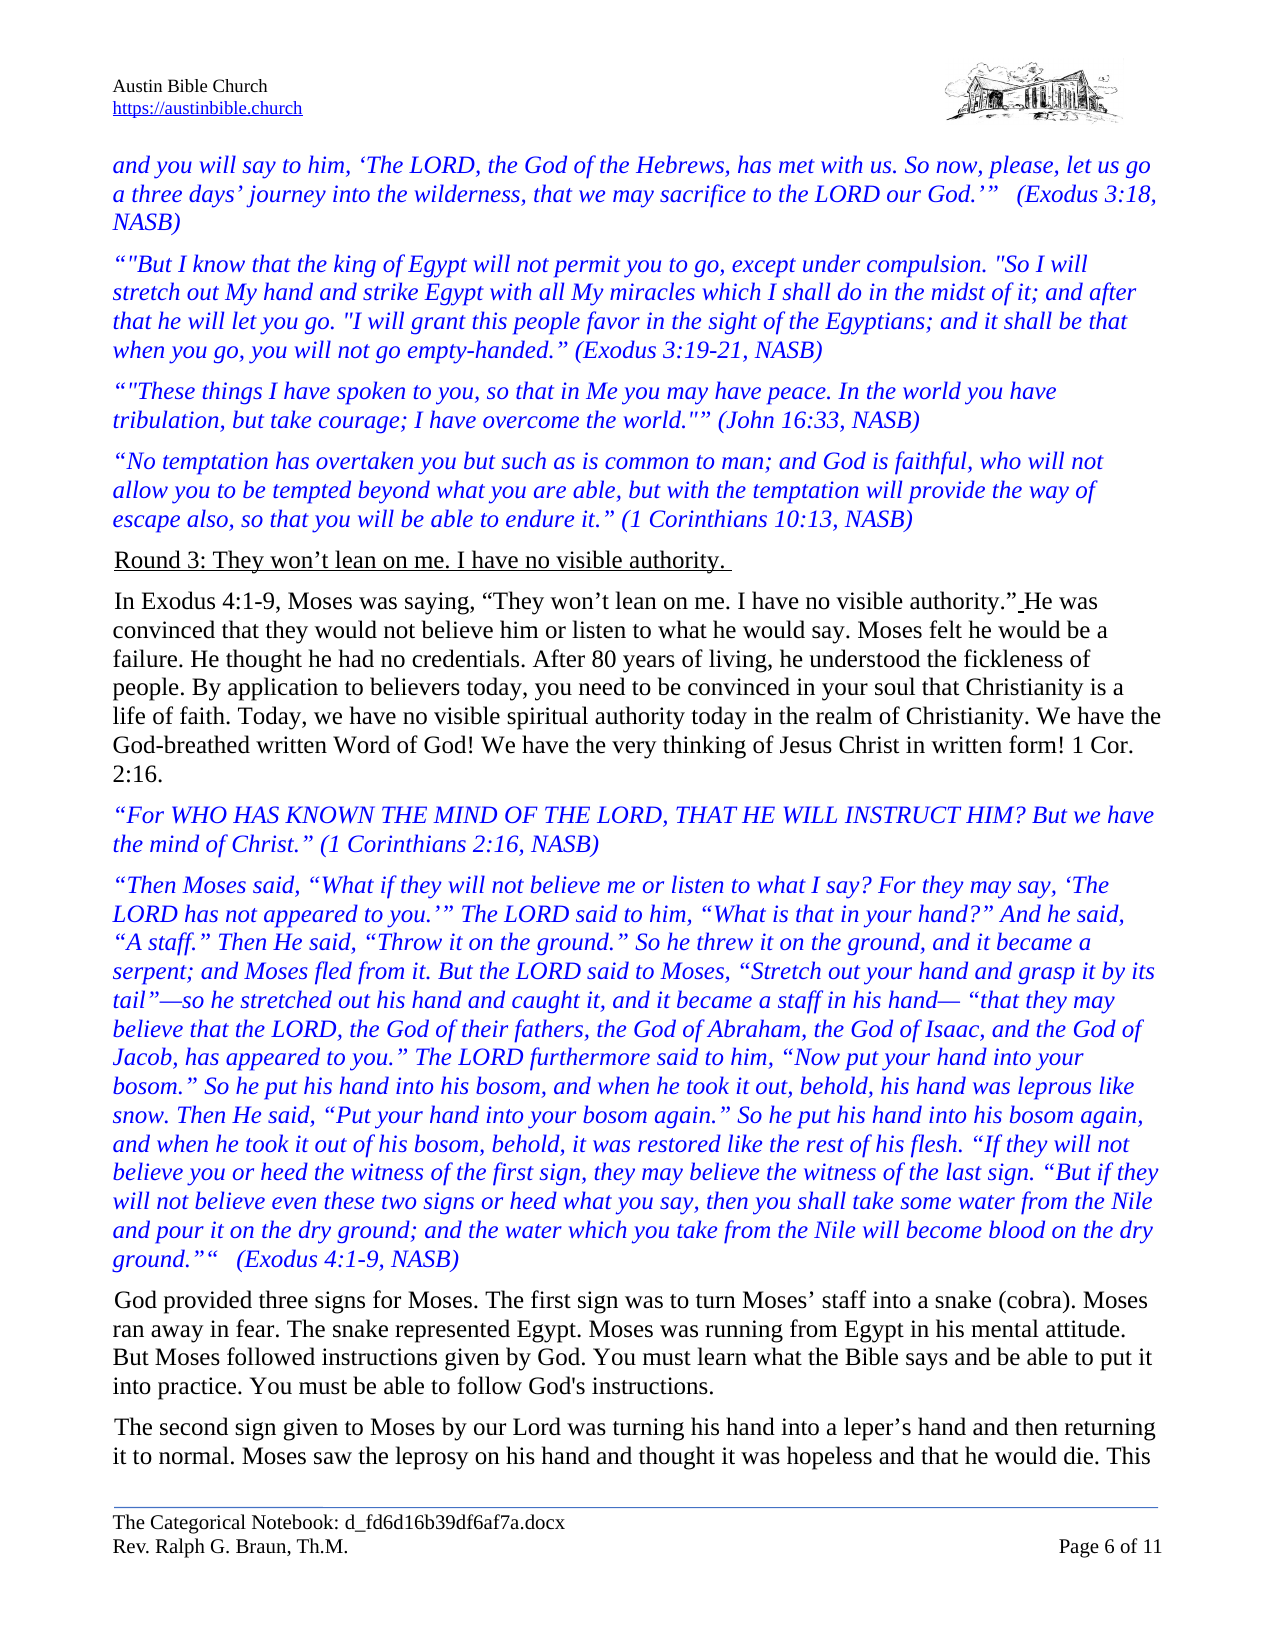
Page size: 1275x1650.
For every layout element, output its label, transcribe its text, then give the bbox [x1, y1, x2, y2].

text “No temptation has overtaken you but such as is common to man; and God is faithful, who will not allow you to be tempted beyond what you are able, but with the temptation will provide the way of escape also, so that you will be able to endure it.” (1 Corinthians 10:13, NASB) [112, 446, 1162, 532]
text “For WHO HAS KNOWN THE MIND OF THE LORD, THAT HE WILL INSTRUCT HIM? But we have the mind of Christ.” (1 Corinthians 2:16, NASB) [112, 800, 1162, 857]
text “"But I know that the king of Egypt will not permit you to go, except under compulsion. "So I will stretch out My hand and strike Egypt with all My miracles which I shall do in the midst of it; and after that he will let you go. "I will grant this people favor in the sight of the Egyptians; and it shall be that when you go, you will not go empty-handed.” (Exodus 3:19-21, NASB) [112, 249, 1162, 364]
text God provided three signs for Moses. The first sign was to turn Moses’ staff into a snake (cobra). Moses ran away in fear. The snake represented Egypt. Moses was running from Egypt in his mental attitude. But Moses followed instructions given by God. You must learn what the Bible says and be able to put it into practice. You must be able to follow God's instructions. [112, 1285, 1162, 1400]
text Round 3: They won’t lean on me. I have no visible authority. [112, 545, 1162, 574]
picture [944, 58, 1124, 125]
text “Then Moses said, “What if they will not believe me or listen to what I say? For they may say, ‘The LORD has not appeared to you.’” The LORD said to him, “What is that in your hand?” And he said, “A staff.” Then He said, “Throw it on the ground.” So he threw it on the ground, and it became a serpent; and Moses fled from it. But the LORD said to Moses, “Stretch out your hand and grasp it by its tail”—so he stretched out his hand and caught it, and it became a staff in his hand— “that they may believe that the LORD, the God of their fathers, the God of Abraham, the God of Isaac, and the God of Jacob, has appeared to you.” The LORD furthermore said to him, “Now put your hand into your bosom.” So he put his hand into his bosom, and when he took it out, behold, his hand was leprous like snow. Then He said, “Put your hand into your bosom again.” So he put his hand into his bosom again, and when he took it out of his bosom, behold, it was restored like the rest of his flesh. “If they will not believe you or heed the witness of the first sign, they may believe the witness of the last sign. “But if they will not believe even these two signs or heed what you say, then you shall take some water from the Nile and pour it on the dry ground; and the water which you take from the Nile will become blood on the dry ground.”“ (Exodus 4:1-9, NASB) [112, 870, 1162, 1272]
text “"These things I have spoken to you, so that in Me you may have peace. In the world you have tribulation, but take courage; I have overcome the world."” (John 16:33, NASB) [112, 376, 1162, 434]
text In Exodus 4:1-9, Moses was saying, “They won’t lean on me. I have no visible authority.” He was convinced that they would not believe him or listen to what he would say. Moses felt he would be a failure. He thought he had no credentials. After 80 years of living, he understood the fickleness of people. By application to believers today, you need to be convinced in your soul that Christianity is a life of faith. Today, we have no visible spiritual authority today in the realm of Christianity. We have the God-breathed written Word of God! We have the very thinking of Jesus Christ in written form! 1 Cor. 2:16. [112, 586, 1162, 787]
